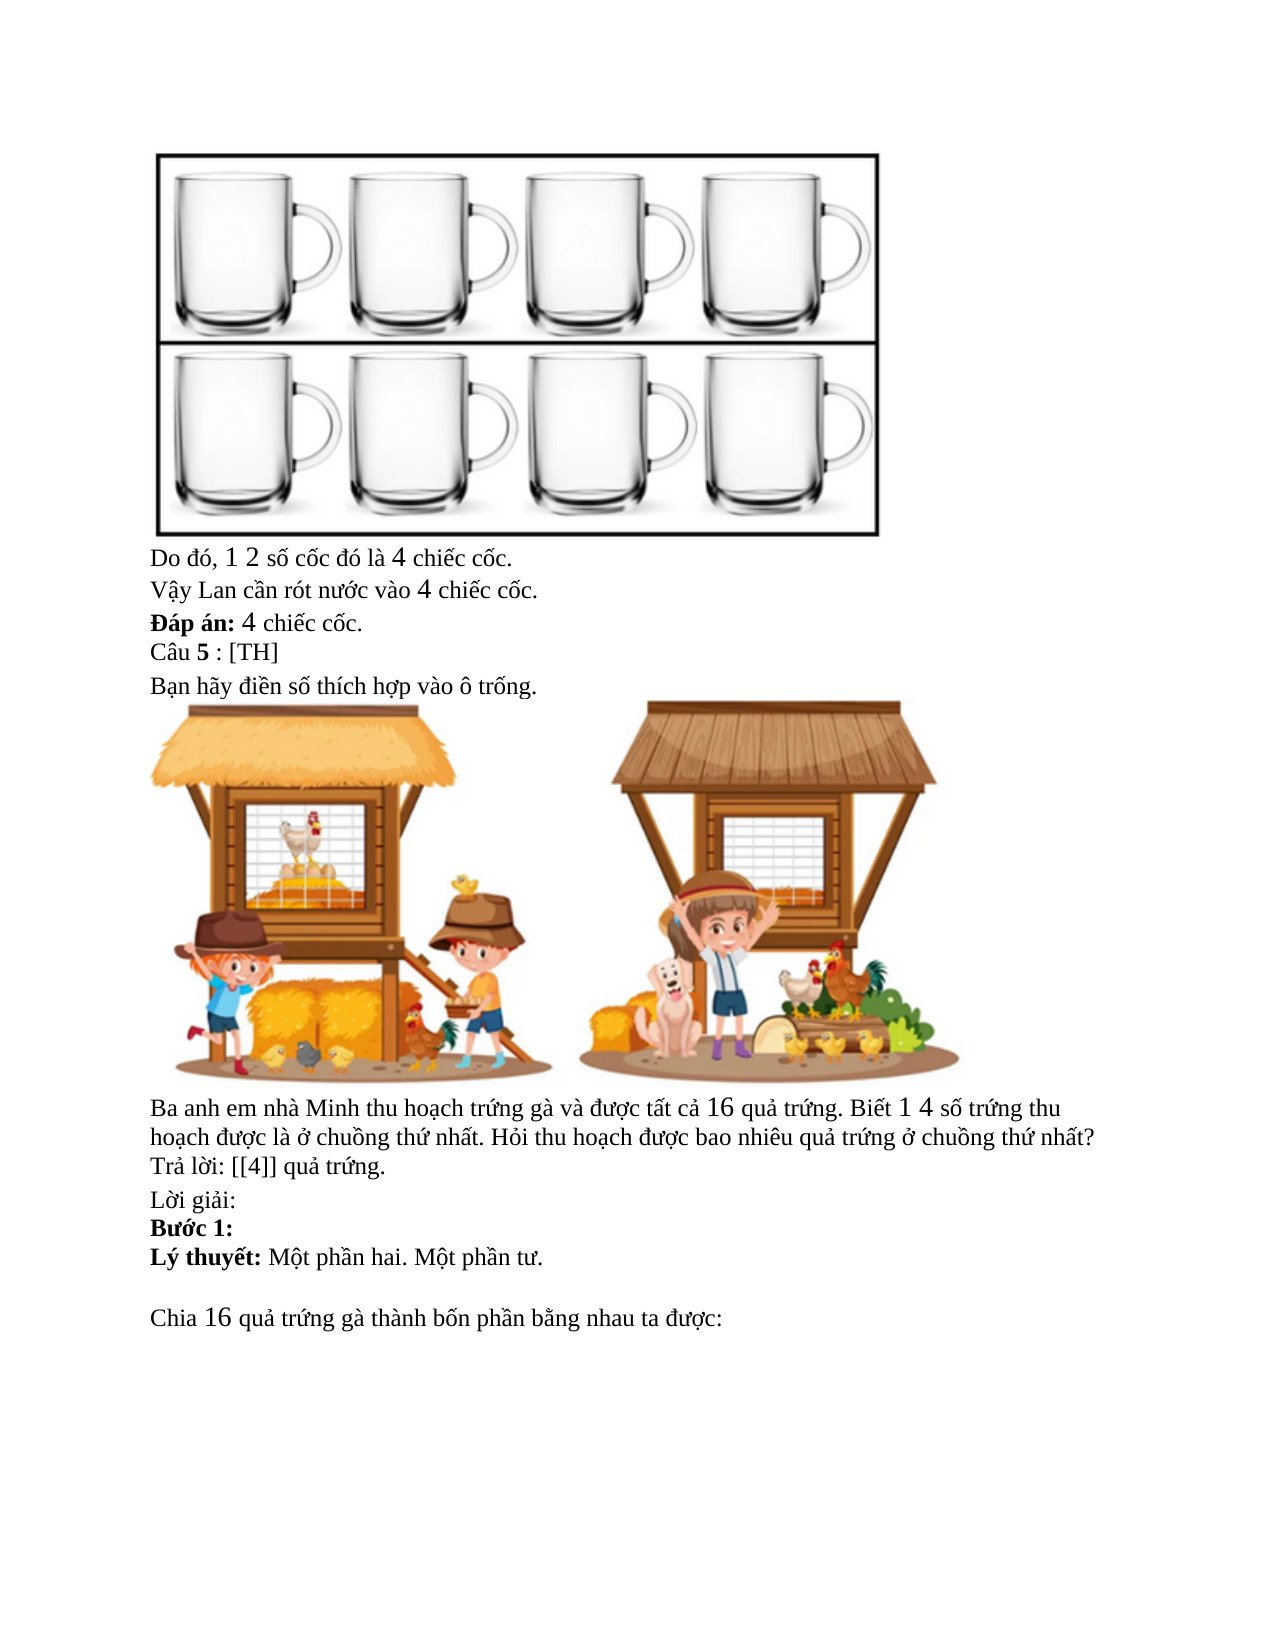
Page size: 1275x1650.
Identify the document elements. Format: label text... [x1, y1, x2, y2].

text Lời giải: [150, 1185, 1125, 1213]
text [150, 1242, 1125, 1332]
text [150, 150, 1125, 637]
picture [150, 699, 967, 1090]
text Câu 5 : [TH] [150, 637, 1125, 666]
picture [150, 150, 887, 540]
text Bước 1: [150, 1213, 1125, 1242]
